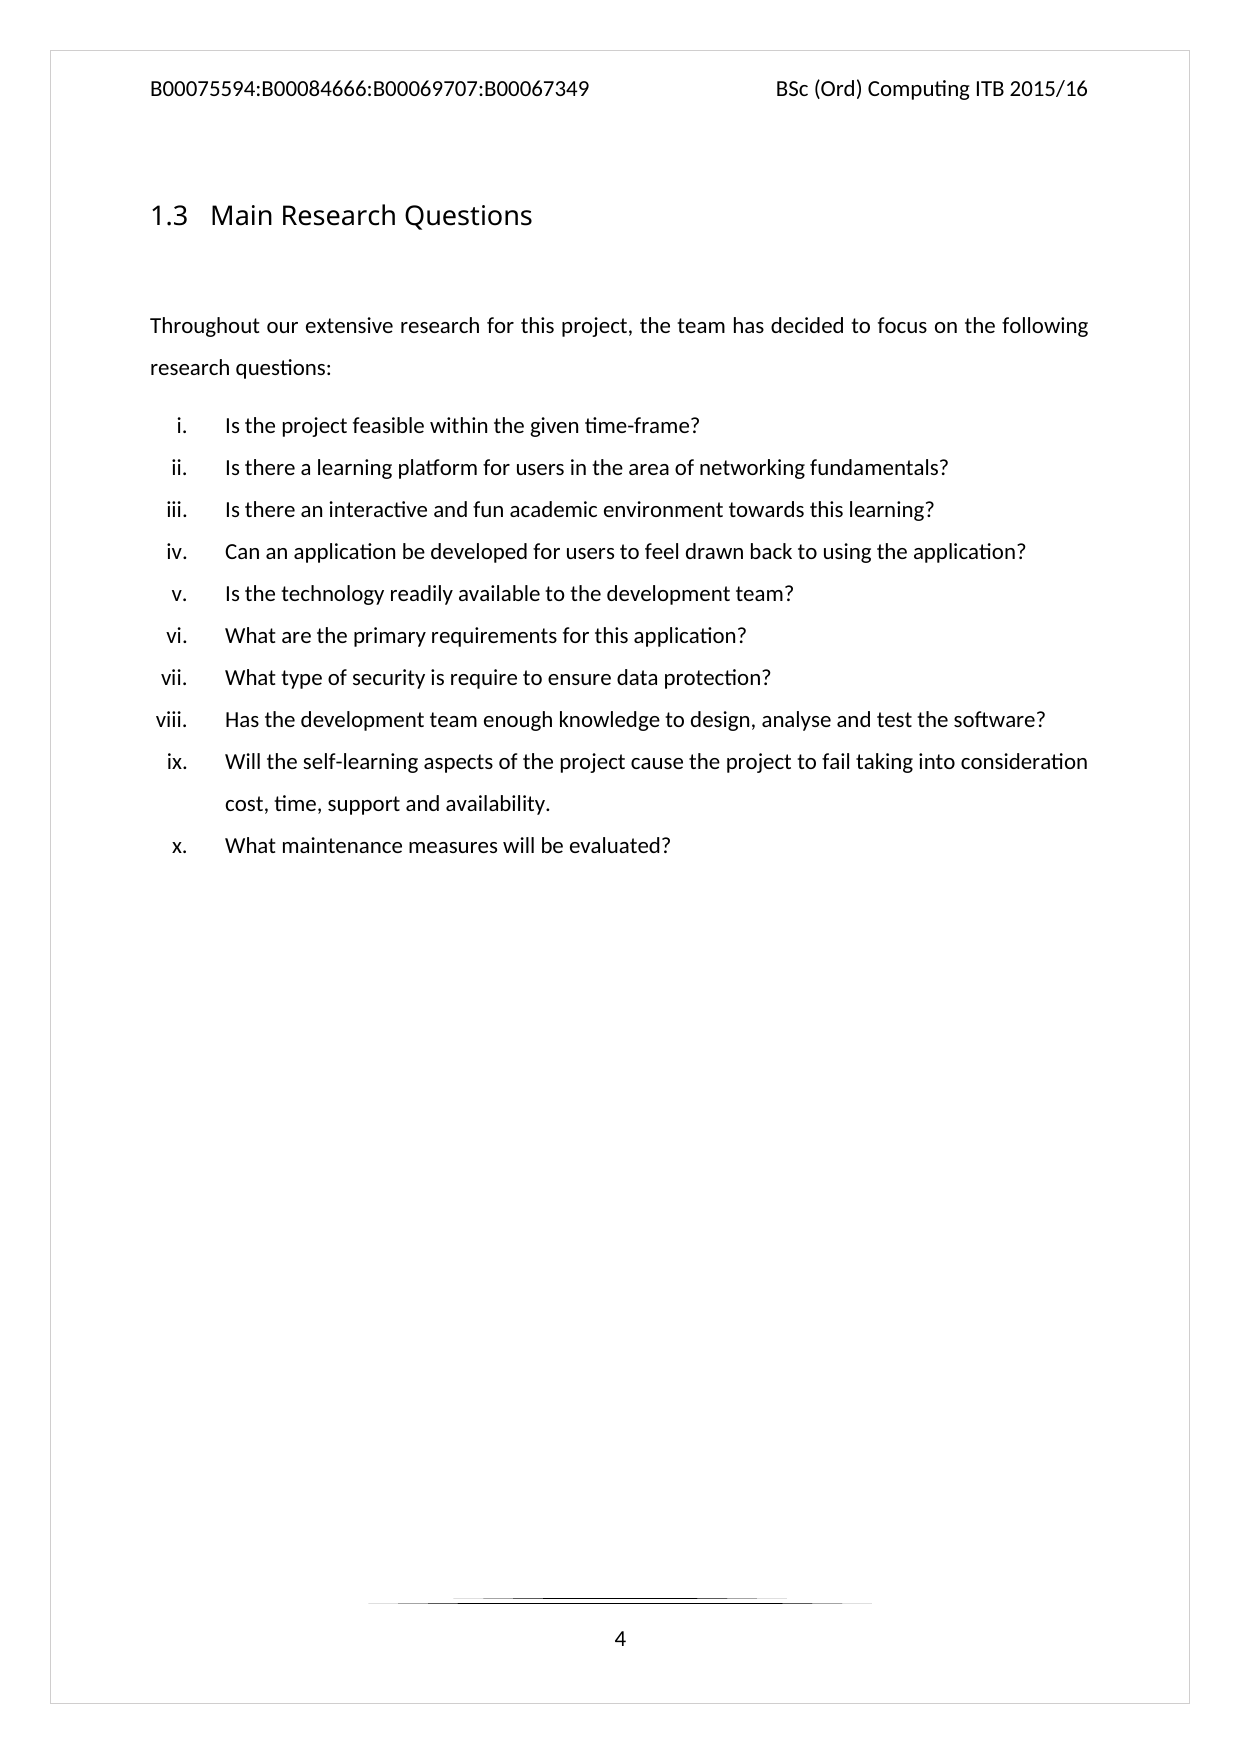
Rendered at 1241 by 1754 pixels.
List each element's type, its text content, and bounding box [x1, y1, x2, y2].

list Is there a learning platform for users in the area of networking fundamentals? [187, 453, 1090, 481]
list Is the technology readily available to the development team? [187, 579, 1090, 607]
list What type of security is require to ensure data protection? [187, 663, 1090, 691]
list Is there an interactive and fun academic environment towards this learning? [187, 495, 1090, 523]
list Is the project feasible within the given time-frame? [187, 411, 1090, 439]
list What maintenance measures will be evaluated? [187, 831, 1090, 859]
subtitle Main Research Questions [150, 197, 1090, 234]
list Has the development team enough knowledge to design, analyse and test the software? [187, 705, 1090, 733]
text Throughout our extensive research for this project, the team has decided to focus on the following research questions: [150, 311, 1090, 381]
list Can an application be developed for users to feel drawn back to using the application? [187, 537, 1090, 565]
list Will the self-learning aspects of the project cause the project to fail taking into consideration cost, time, support and availability. [187, 747, 1090, 817]
list What are the primary requirements for this application? [187, 621, 1090, 649]
